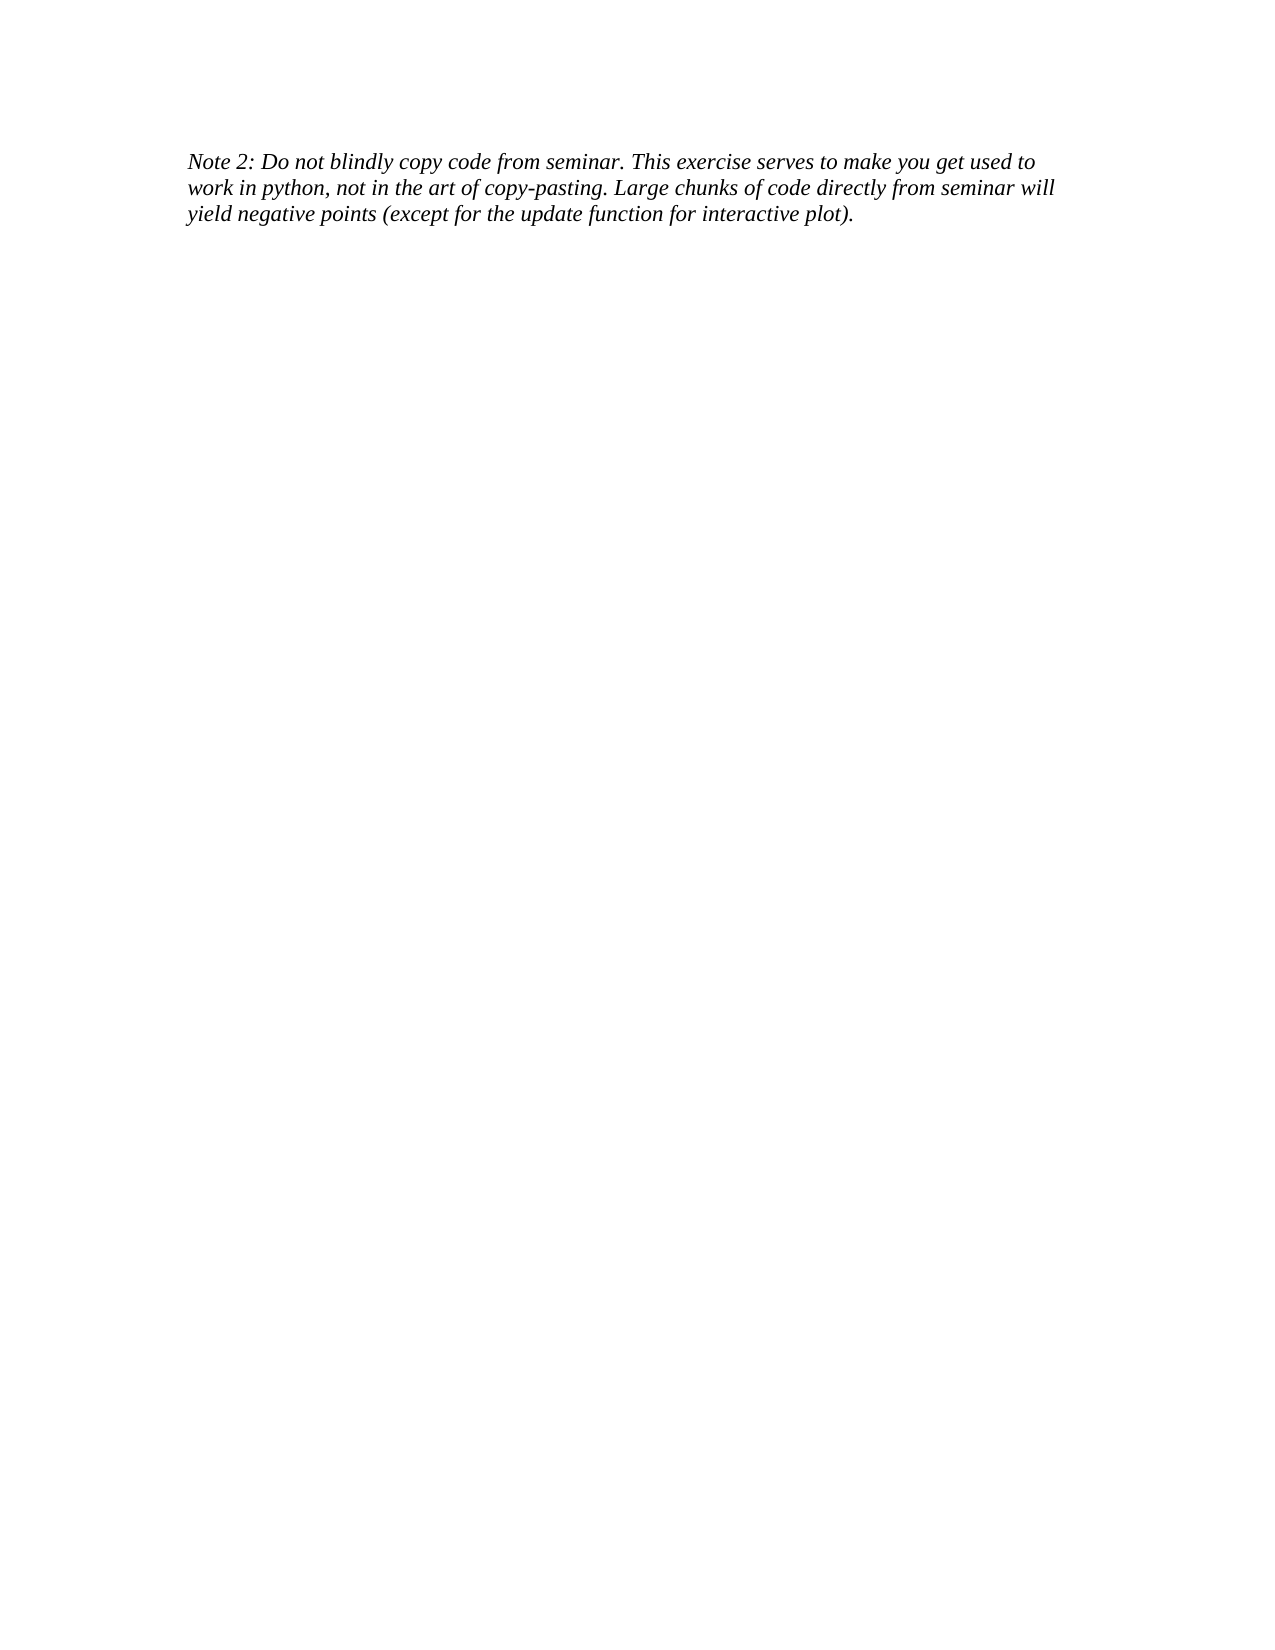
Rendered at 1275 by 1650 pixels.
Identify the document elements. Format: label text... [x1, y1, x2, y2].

text Note 2: Do not blindly copy code from seminar. This exercise serves to make you get used to work in python, not in the art of copy-pasting. Large chunks of code directly from seminar will yield negative points (except for the update function for interactive plot). [187, 148, 1088, 227]
